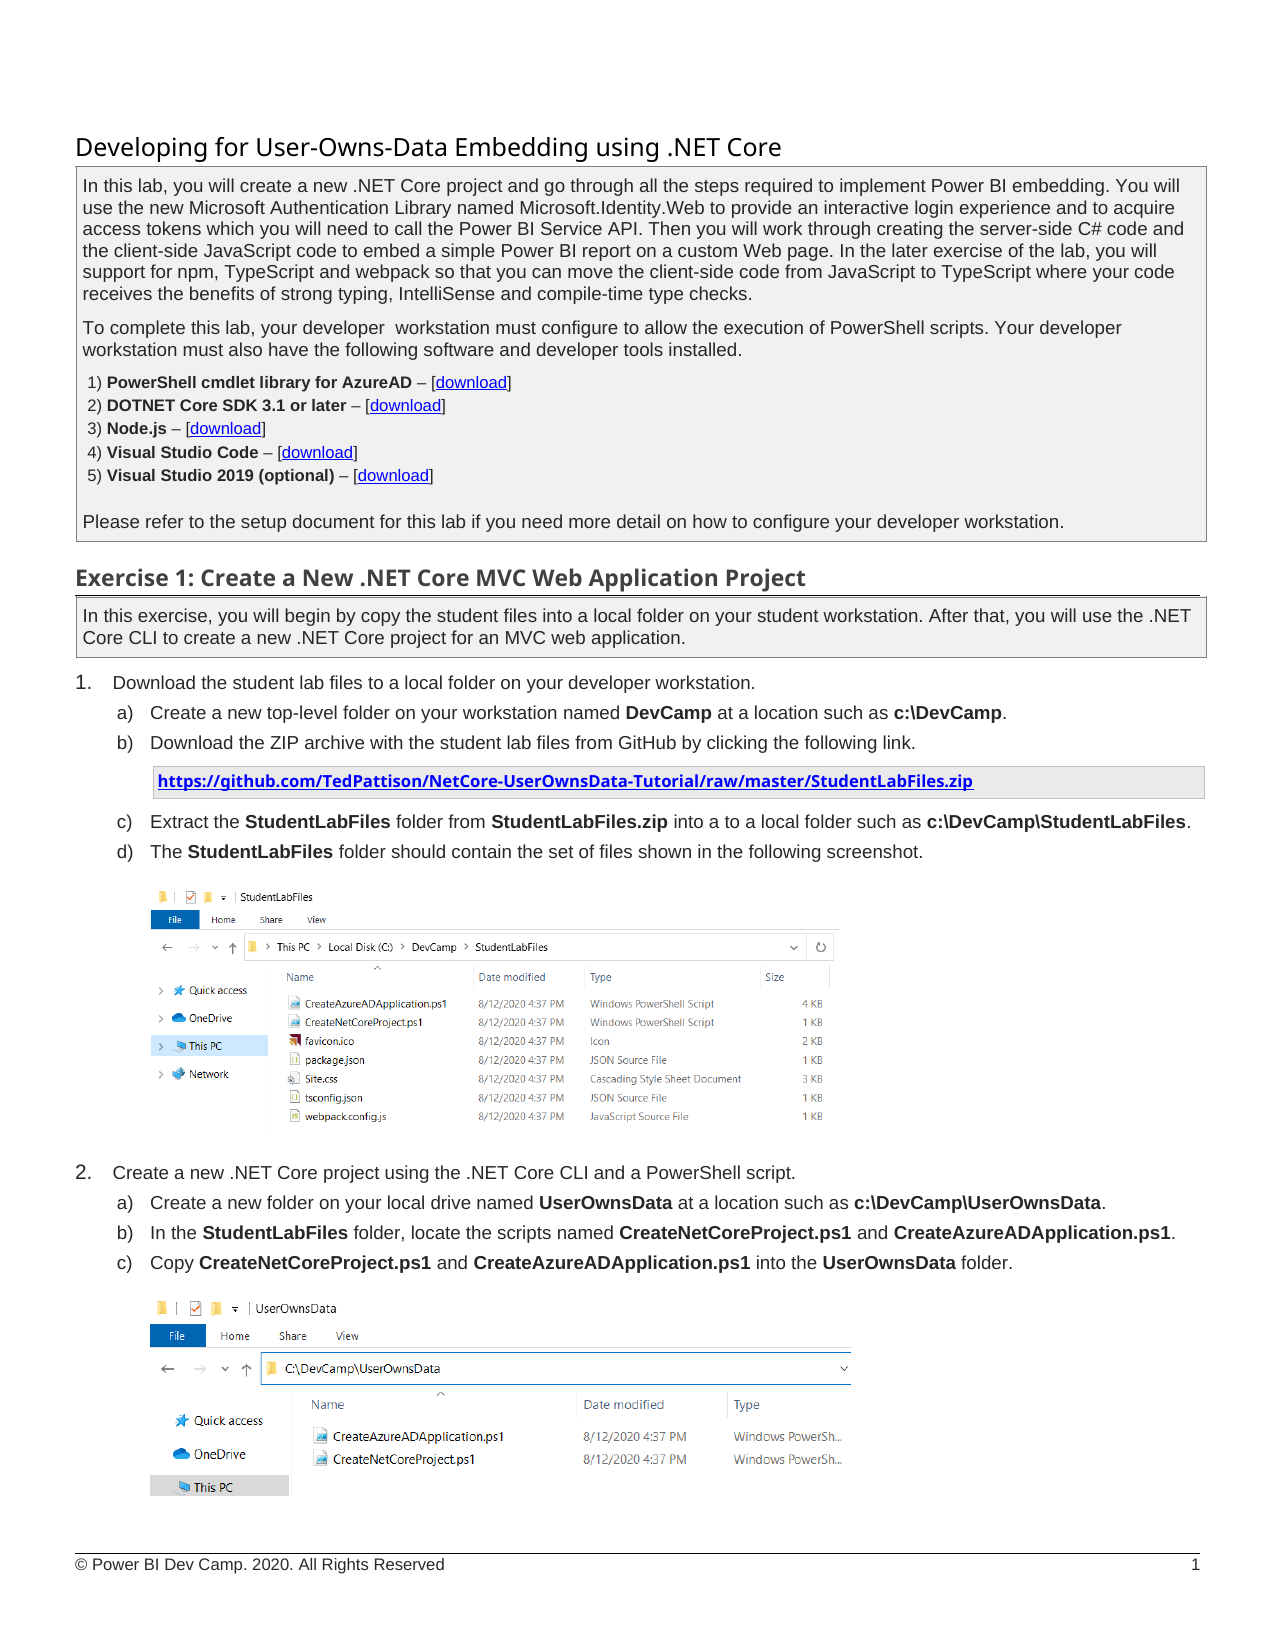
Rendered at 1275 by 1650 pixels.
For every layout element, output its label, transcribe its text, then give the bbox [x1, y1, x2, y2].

text Copy CreateNetCoreProject.ps1 and CreateAzureADApplication.ps1 into the UserOwnsData folder. [117, 1252, 1200, 1273]
text In this lab, you will create a new .NET Core project and go through all the steps required to implement Power BI embedding. You will use the new Microsoft Authentication Library named Microsoft.Identity.Web to provide an interactive login experience and to acquire access tokens which you will need to call the Power BI Service API. Then you will work through creating the server-side C# code and the client-side JavaScript code to embed a simple Power BI report on a custom Web page. In the later exercise of the lab, you will support for npm, TypeScript and webpack so that you can move the client-side code from JavaScript to TypeScript where your code receives the benefits of strong typing, IntelliSense and compile-time type checks. [77, 167, 1206, 304]
text Create a new top-level folder on your workstation named DevCamp at a location such as c:\DevCamp. [117, 702, 1200, 723]
text In this exercise, you will begin by copy the student files into a local folder on your student workstation. After that, you will use the .NET Core CLI to create a new .NET Core project for an MVC web application. [77, 598, 1206, 657]
text In the StudentLabFiles folder, locate the scripts named CreateNetCoreProject.ps1 and CreateAzureADApplication.ps1. [117, 1222, 1200, 1243]
picture [150, 1295, 851, 1496]
text Download the student lab files to a local folder on your developer workstation. [75, 670, 1200, 694]
text Create a new folder on your local drive named UserOwnsData at a location such as c:\DevCamp\UserOwnsData. [117, 1192, 1200, 1213]
text Download the ZIP archive with the student lab files from GitHub by clicking the following link. [117, 732, 1200, 753]
text The StudentLabFiles folder should contain the set of files shown in the following screenshot. [117, 841, 1200, 862]
text Create a new .NET Core project using the .NET Core CLI and a PowerShell script. [75, 1159, 1200, 1183]
text Extract the StudentLabFiles folder from StudentLabFiles.zip into a to a local folder such as c:\DevCamp\StudentLabFiles. [117, 811, 1200, 832]
subtitle Exercise 1: Create a New .NET Core MVC Web Application Project [75, 562, 1200, 595]
text To complete this lab, your developer workstation must configure to allow the execution of PowerShell scripts. Your developer workstation must also have the following software and developer tools installed. [77, 308, 1206, 360]
picture [150, 884, 840, 1138]
text 4) Visual Studio Code – [download] [77, 434, 1206, 457]
subtitle Developing for User-Owns-Data Embedding using .NET Core [75, 129, 1200, 166]
text Please refer to the setup document for this lab if you need more detail on how to configure your developer workstation. [77, 502, 1206, 541]
text 5) Visual Studio 2019 (optional) – [download] [77, 457, 1206, 480]
text 1) PowerShell cmdlet library for AzureAD – [download] [77, 364, 1206, 387]
text https://github.com/TedPattison/NetCore-UserOwnsData-Tutorial/raw/master/StudentLabFiles.zip [154, 767, 1204, 798]
text 3) Node.js – [download] [77, 410, 1206, 434]
text 2) DOTNET Core SDK 3.1 or later – [download] [77, 387, 1206, 410]
